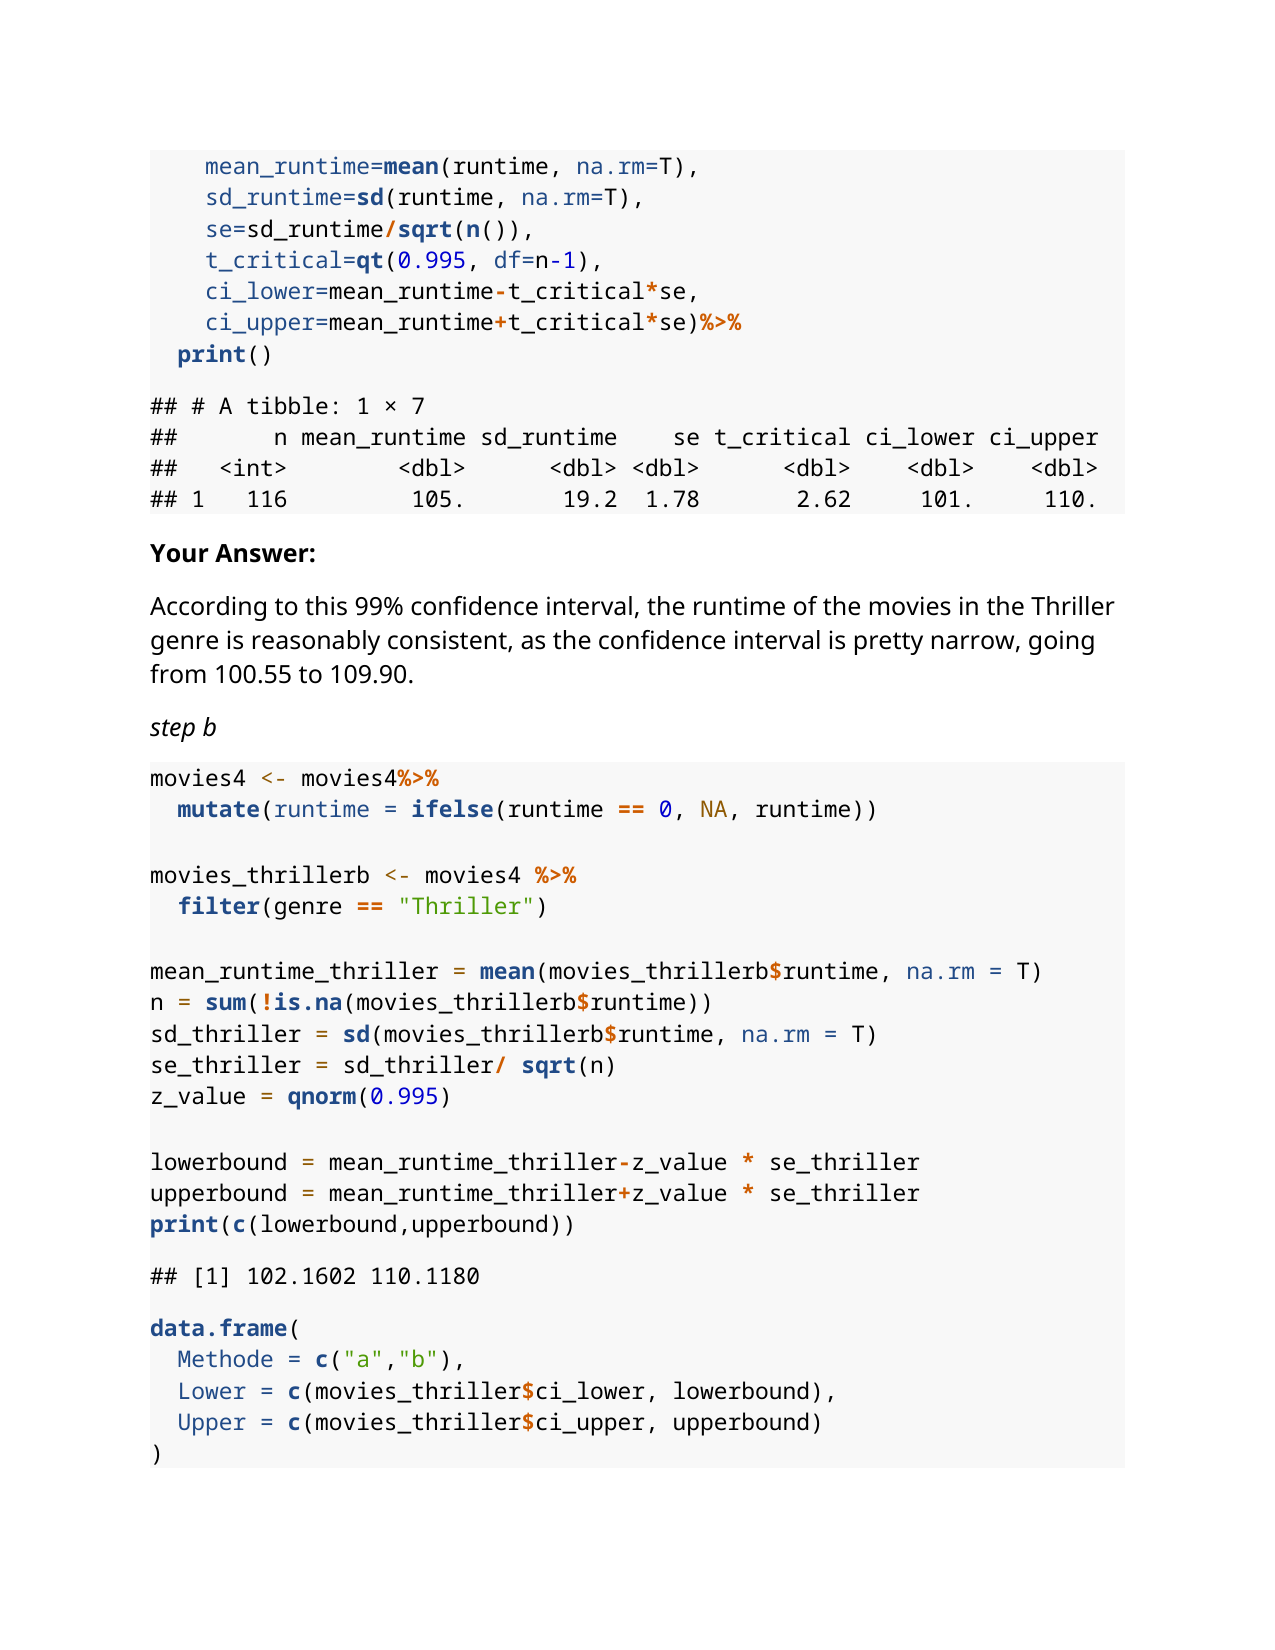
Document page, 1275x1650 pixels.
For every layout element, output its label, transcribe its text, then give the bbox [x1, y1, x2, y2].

text According to this 99% confidence interval, the runtime of the movies in the Thriller genre is reasonably consistent, as the confidence interval is pretty narrow, going from 100.55 to 109.90. [150, 588, 1125, 690]
text ## [1] 102.1602 110.1180 [150, 1260, 1125, 1291]
text Your Answer: [150, 535, 1125, 569]
text movies4 <- movies4%>% mutate(runtime = ifelse(runtime == 0, NA, runtime)) movies_thrillerb <- movies4 %>% filter(genre == "Thriller") mean_runtime_thriller = mean(movies_thrillerb$runtime, na.rm = T) n = sum(!is.na(movies_thrillerb$runtime)) sd_thriller = sd(movies_thrillerb$runtime, na.rm = T) se_thriller = sd_thriller/ sqrt(n) z_value = qnorm(0.995) lowerbound = mean_runtime_thriller-z_value * se_thriller upperbound = mean_runtime_thriller+z_value * se_thriller print(c(lowerbound,upperbound)) [150, 762, 1125, 1239]
text step b [150, 709, 1125, 743]
text data.frame( Methode = c("a","b"), Lower = c(movies_thriller$ci_lower, lowerbound), Upper = c(movies_thriller$ci_upper, upperbound) ) [150, 1312, 1125, 1468]
text ## # A tibble: 1 × 7 ## n mean_runtime sd_runtime se t_critical ci_lower ci_upper ## <int> <dbl> <dbl> <dbl> <dbl> <dbl> <dbl> ## 1 116 105. 19.2 1.78 2.62 101. 110. [150, 389, 1125, 514]
